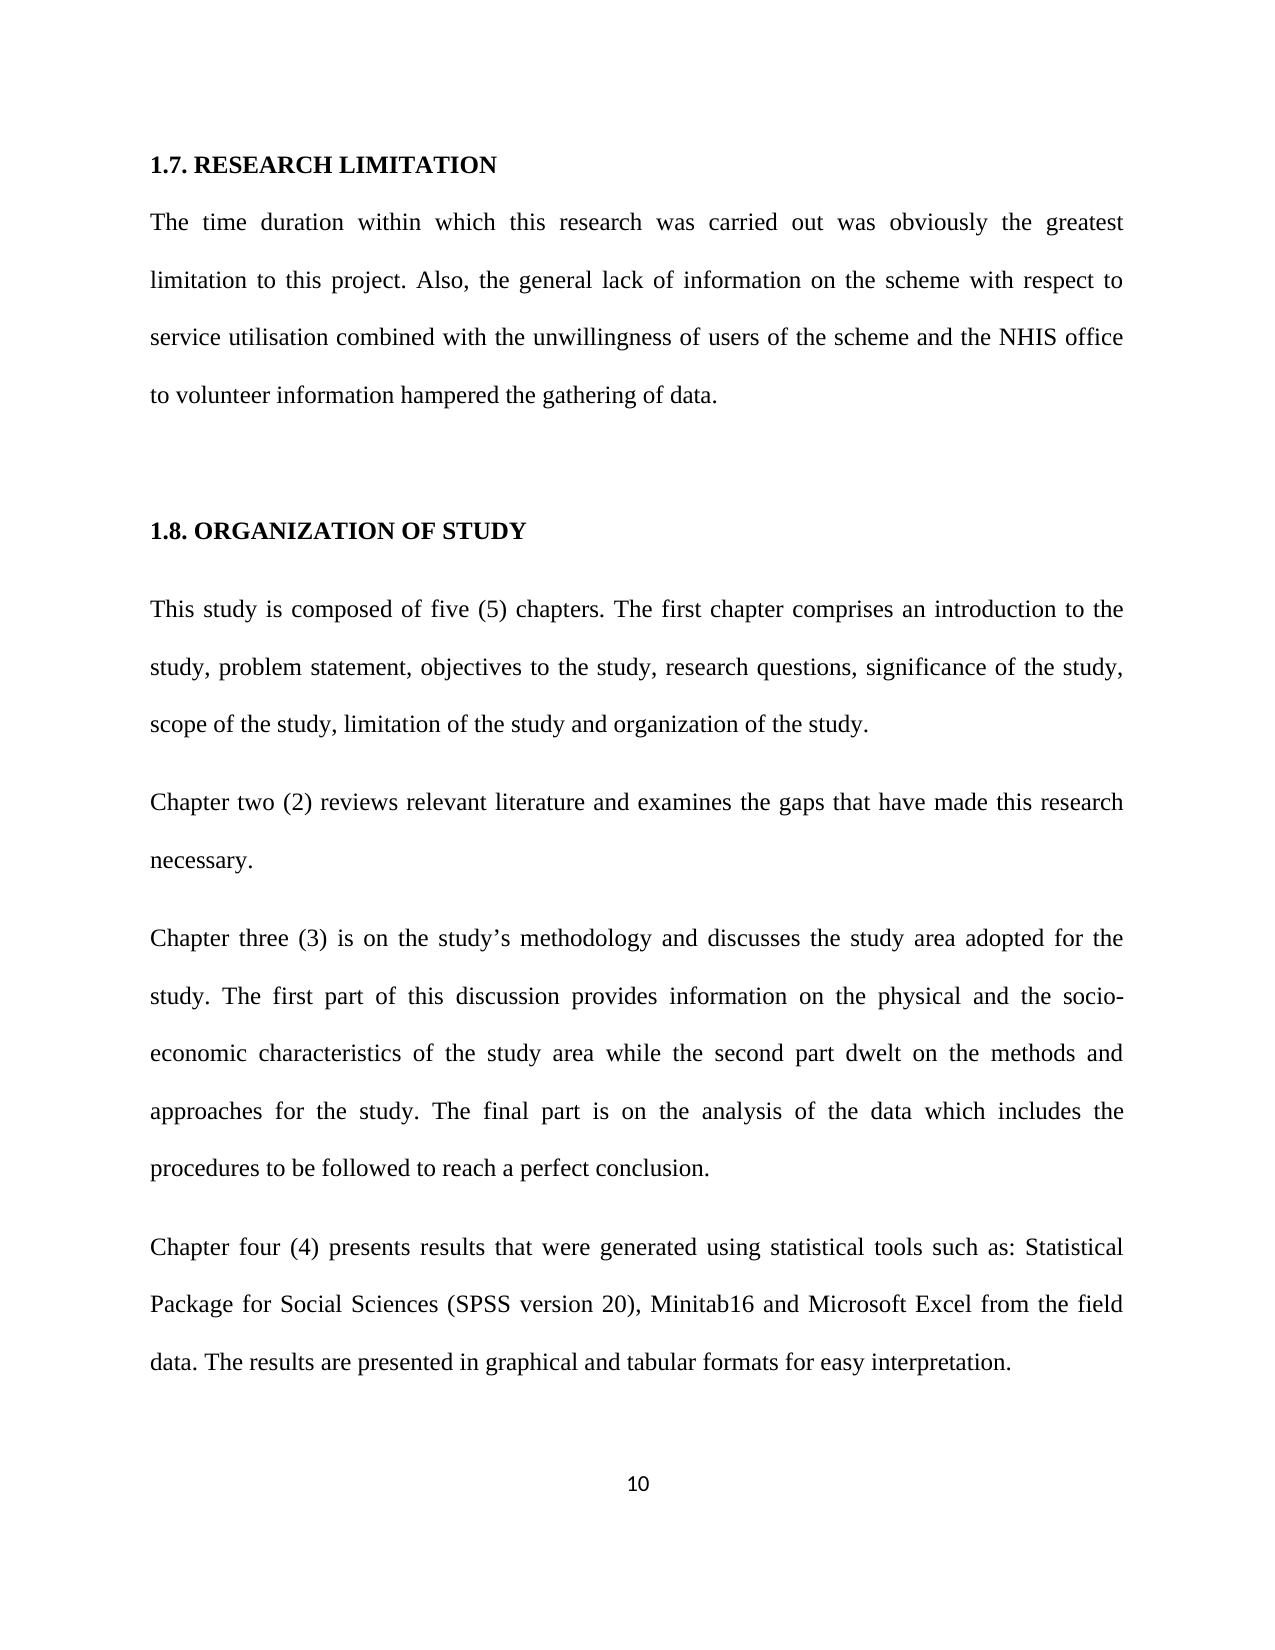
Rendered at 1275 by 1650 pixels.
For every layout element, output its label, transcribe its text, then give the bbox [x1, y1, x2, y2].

text The time duration within which this research was carried out was obviously the greatest limitation to this project. Also, the general lack of information on the scheme with respect to service utilisation combined with the unwillingness of users of the scheme and the NHIS office to volunteer information hampered the gathering of data. [150, 207, 1125, 409]
text 1.8. ORGANIZATION OF STUDY [150, 516, 1125, 544]
text Chapter two (2) reviews relevant literature and examines the gaps that have made this research necessary. [150, 787, 1125, 874]
text 1.7. RESEARCH LIMITATION [150, 150, 1125, 179]
text This study is composed of five (5) chapters. The first chapter comprises an introduction to the study, problem statement, objectives to the study, research questions, significance of the study, scope of the study, limitation of the study and organization of the study. [150, 594, 1125, 738]
text Chapter four (4) presents results that were generated using statistical tools such as: Statistical Package for Social Sciences (SPSS version 20), Minitab16 and Microsoft Excel from the field data. The results are presented in graphical and tabular formats for easy interpretation. [150, 1232, 1125, 1375]
text Chapter three (3) is on the study’s methodology and discusses the study area adopted for the study. The first part of this discussion provides information on the physical and the socio-economic characteristics of the study area while the second part dwelt on the methods and approaches for the study. The final part is on the analysis of the data which includes the procedures to be followed to reach a perfect conclusion. [150, 923, 1125, 1182]
